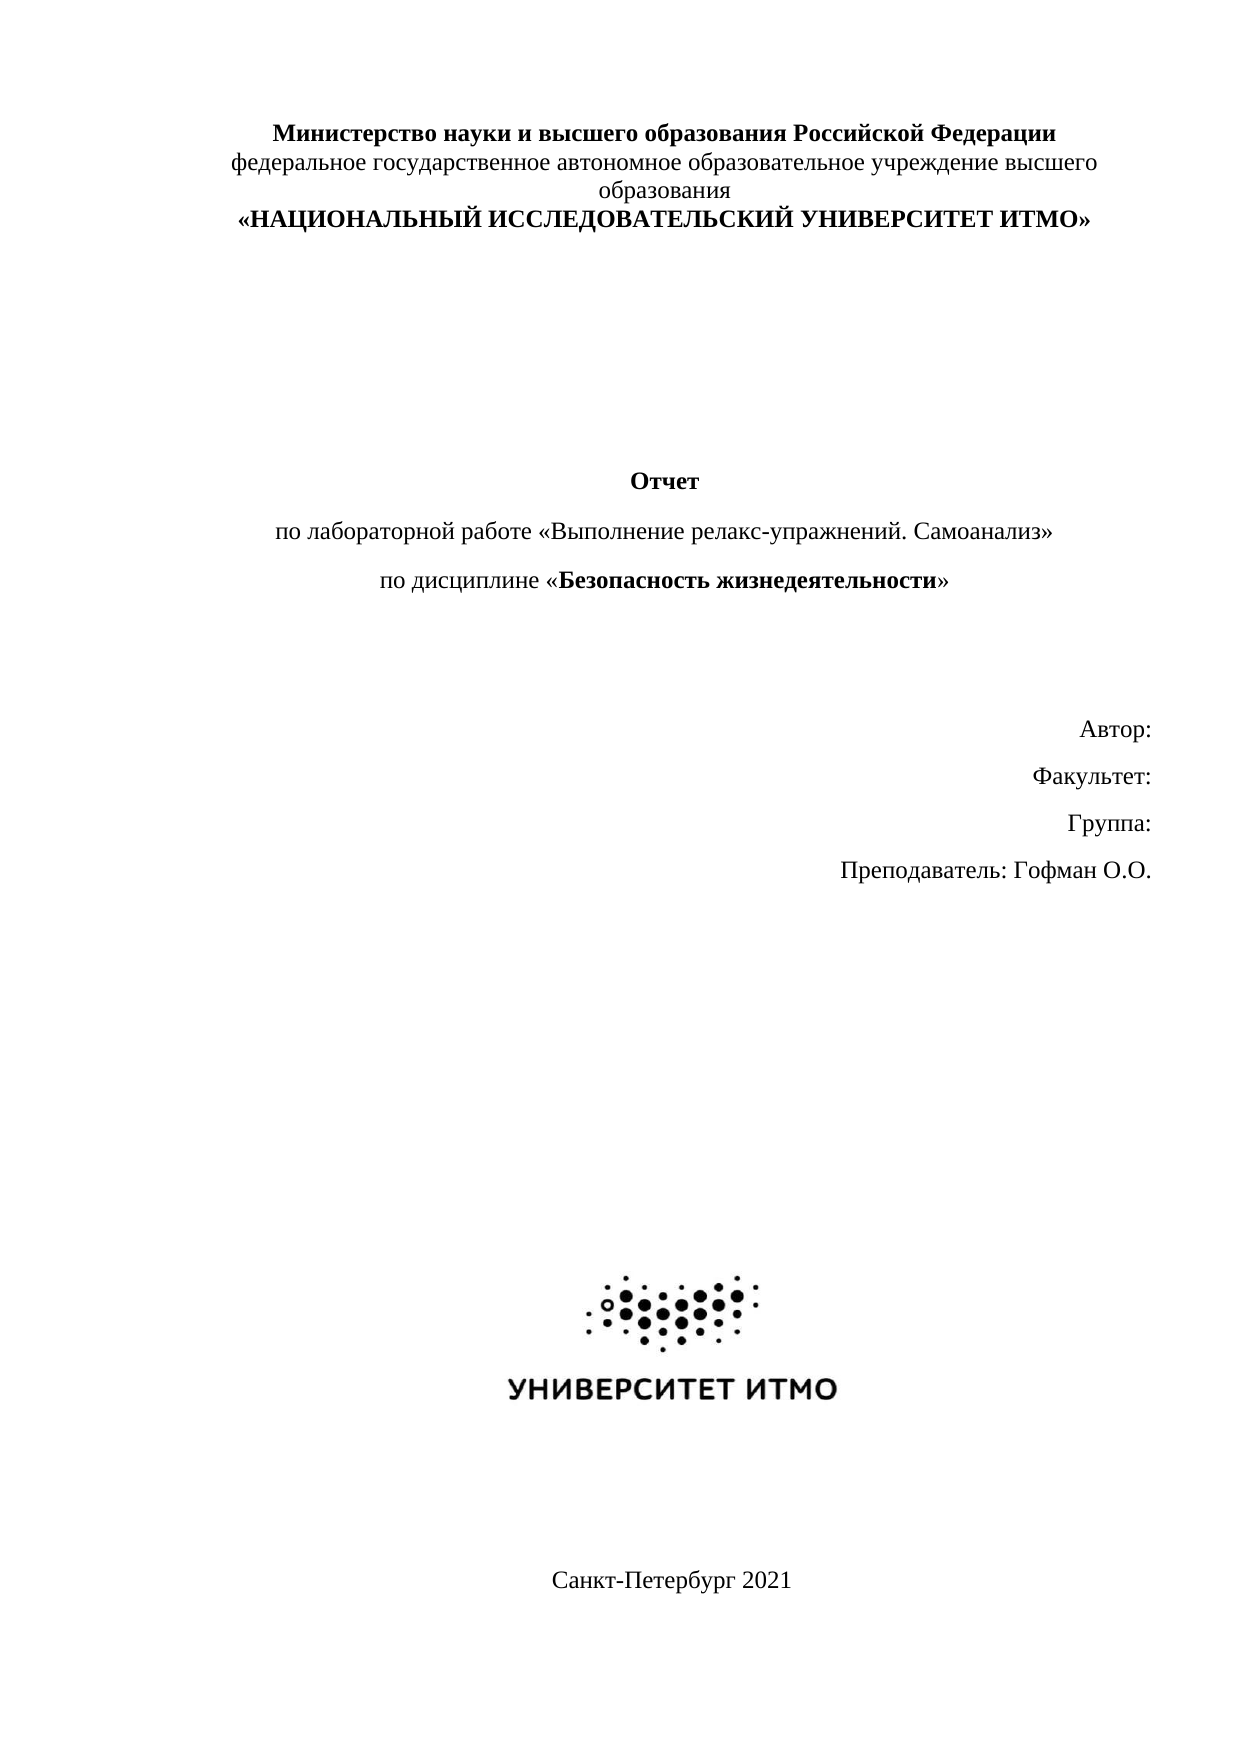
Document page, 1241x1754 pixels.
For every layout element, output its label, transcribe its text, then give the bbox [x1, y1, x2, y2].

text Преподаватель: Гофман О.О. [177, 855, 1152, 884]
text Автор: [177, 714, 1152, 743]
text по лабораторной работе «Выполнение релакс-упражнений. Самоанализ» [177, 516, 1152, 544]
picture [483, 1209, 860, 1466]
text Министерство науки и высшего образования Российской Федерации [177, 118, 1152, 147]
text Отчет [177, 466, 1152, 495]
text Факультет: [177, 761, 1152, 790]
text «НАЦИОНАЛЬНЫЙ ИССЛЕДОВАТЕЛЬСКИЙ УНИВЕРСИТЕТ ИТМО» [177, 204, 1152, 233]
text Группа: [177, 808, 1152, 837]
text по дисциплине «Безопасность жизнедеятельности» [177, 565, 1152, 594]
text Санкт-Петербург 2021 [177, 1565, 1152, 1593]
text федеральное государственное автономное образовательное учреждение высшего образования [177, 147, 1152, 204]
